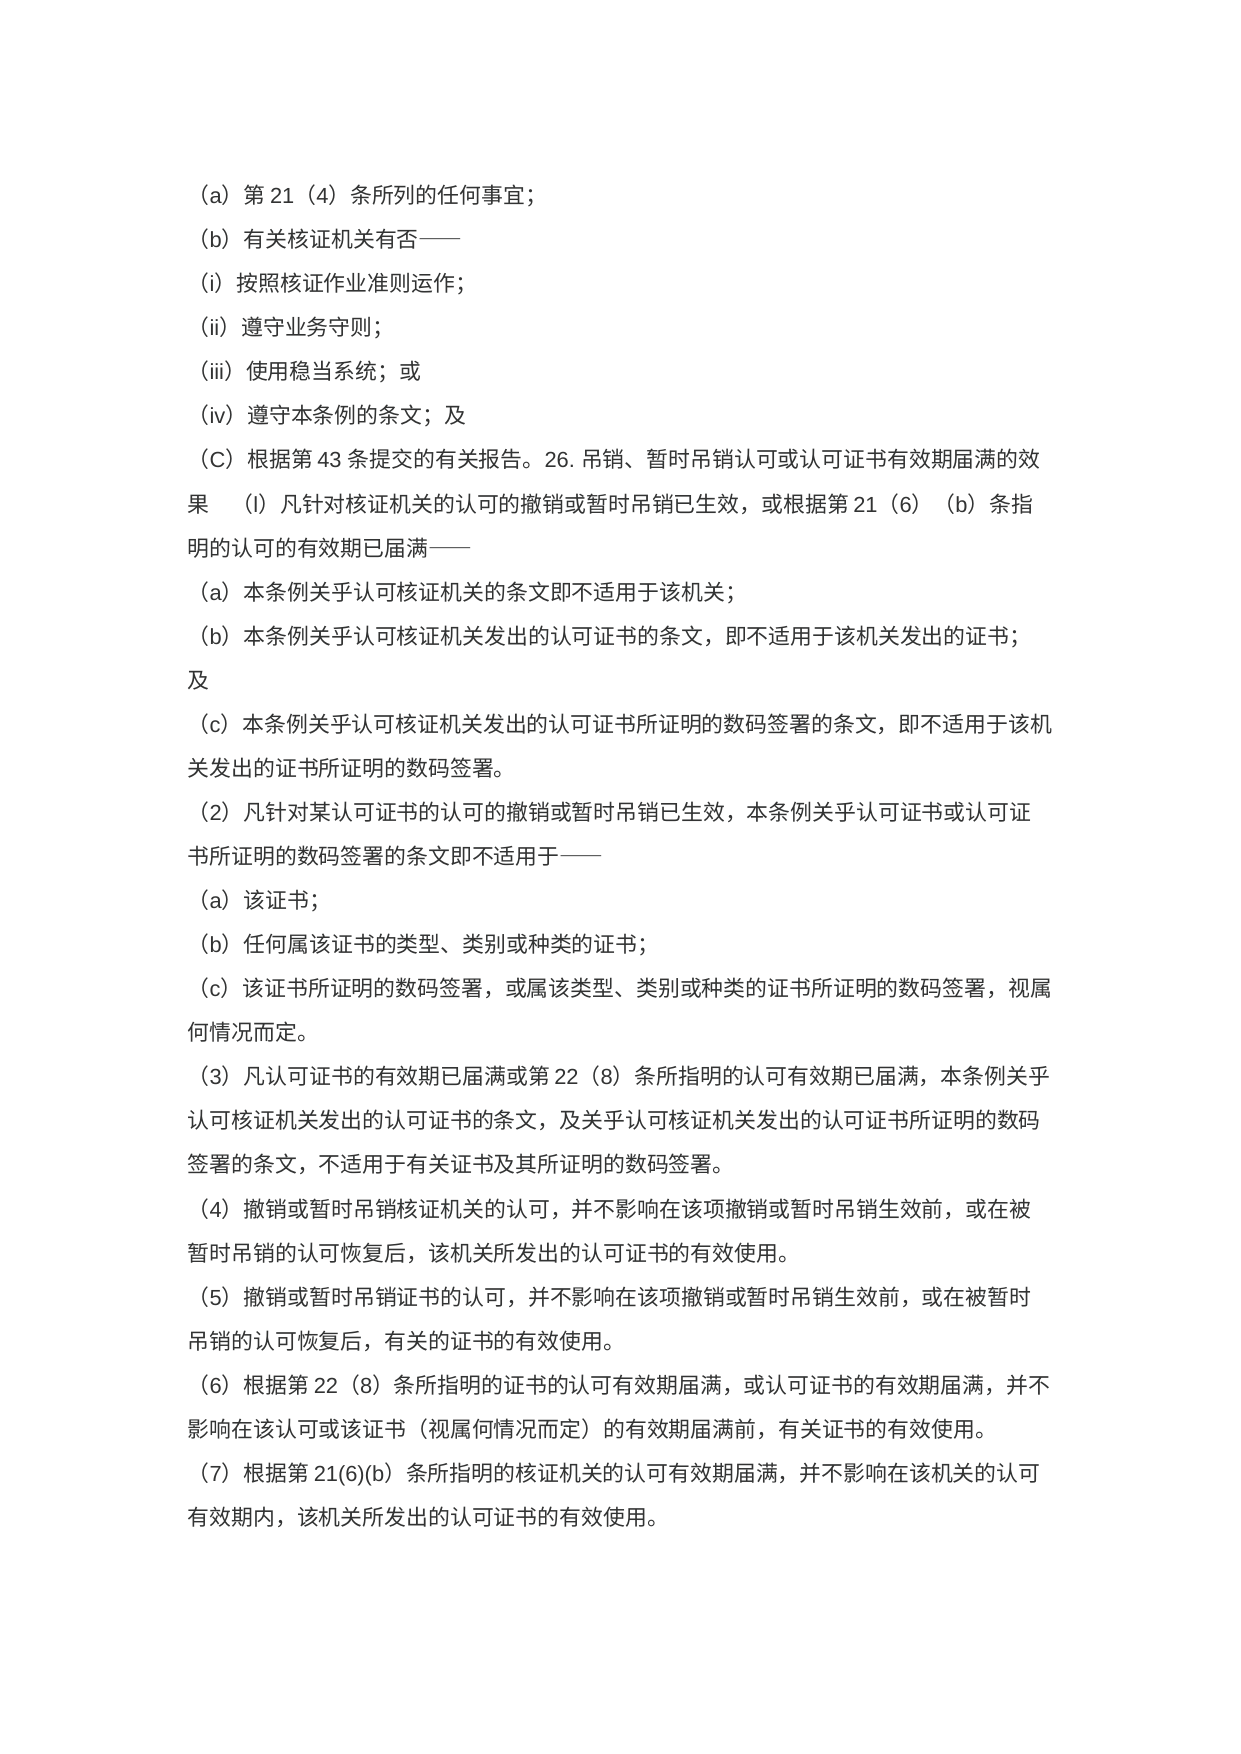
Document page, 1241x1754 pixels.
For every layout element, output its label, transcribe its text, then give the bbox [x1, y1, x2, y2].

text （6）根据第22（8）条所指明的证书的认可有效期届满，或认可证书的有效期届满，并不影响在该认可或该证书（视属何情况而定）的有效期届满前，有关证书的有效使用。 [187, 1362, 1053, 1450]
text （2）凡针对某认可证书的认可的撤销或暂时吊销已生效，本条例关乎认可证书或认可证书所证明的数码签署的条文即不适用于—— [187, 789, 1053, 877]
text （3）凡认可证书的有效期已届满或第22（8）条所指明的认可有效期已届满，本条例关乎认可核证机关发出的认可证书的条文，及关乎认可核证机关发出的认可证书所证明的数码签署的条文，不适用于有关证书及其所证明的数码签署。 [187, 1053, 1053, 1185]
text （7）根据第21(6)(b）条所指明的核证机关的认可有效期届满，并不影响在该机关的认可有效期内，该机关所发出的认可证书的有效使用。 [187, 1450, 1053, 1538]
text （a）本条例关乎认可核证机关的条文即不适用于该机关； [187, 568, 1053, 613]
text （C）根据第43 条提交的有关报告。26. 吊销、暂时吊销认可或认可证书有效期届满的效果 （l）凡针对核证机关的认可的撤销或暂时吊销已生效，或根据第21（6）（b）条指明的认可的有效期已届满—— [187, 436, 1053, 568]
text （a）第21（4）条所列的任何事宜； [187, 172, 1053, 216]
text （b）本条例关乎认可核证机关发出的认可证书的条文，即不适用于该机关发出的证书；及 [187, 613, 1053, 701]
text （i）按照核证作业准则运作； [187, 260, 1053, 304]
text （5）撤销或暂时吊销证书的认可，并不影响在该项撤销或暂时吊销生效前，或在被暂时吊销的认可恢复后，有关的证书的有效使用。 [187, 1273, 1053, 1362]
text （c）本条例关乎认可核证机关发出的认可证书所证明的数码签署的条文，即不适用于该机关发出的证书所证明的数码签署。 [187, 701, 1053, 789]
text （iv）遵守本条例的条文；及 [187, 392, 1053, 436]
text （ii）遵守业务守则； [187, 304, 1053, 348]
text （4）撤销或暂时吊销核证机关的认可，并不影响在该项撤销或暂时吊销生效前，或在被暂时吊销的认可恢复后，该机关所发出的认可证书的有效使用。 [187, 1185, 1053, 1273]
text （c）该证书所证明的数码签署，或属该类型、类别或种类的证书所证明的数码签署，视属何情况而定。 [187, 965, 1053, 1053]
text （b）有关核证机关有否—— [187, 216, 1053, 260]
text （iii）使用稳当系统；或 [187, 348, 1053, 392]
text （a）该证书； [187, 877, 1053, 921]
text （b）任何属该证书的类型、类别或种类的证书； [187, 921, 1053, 965]
